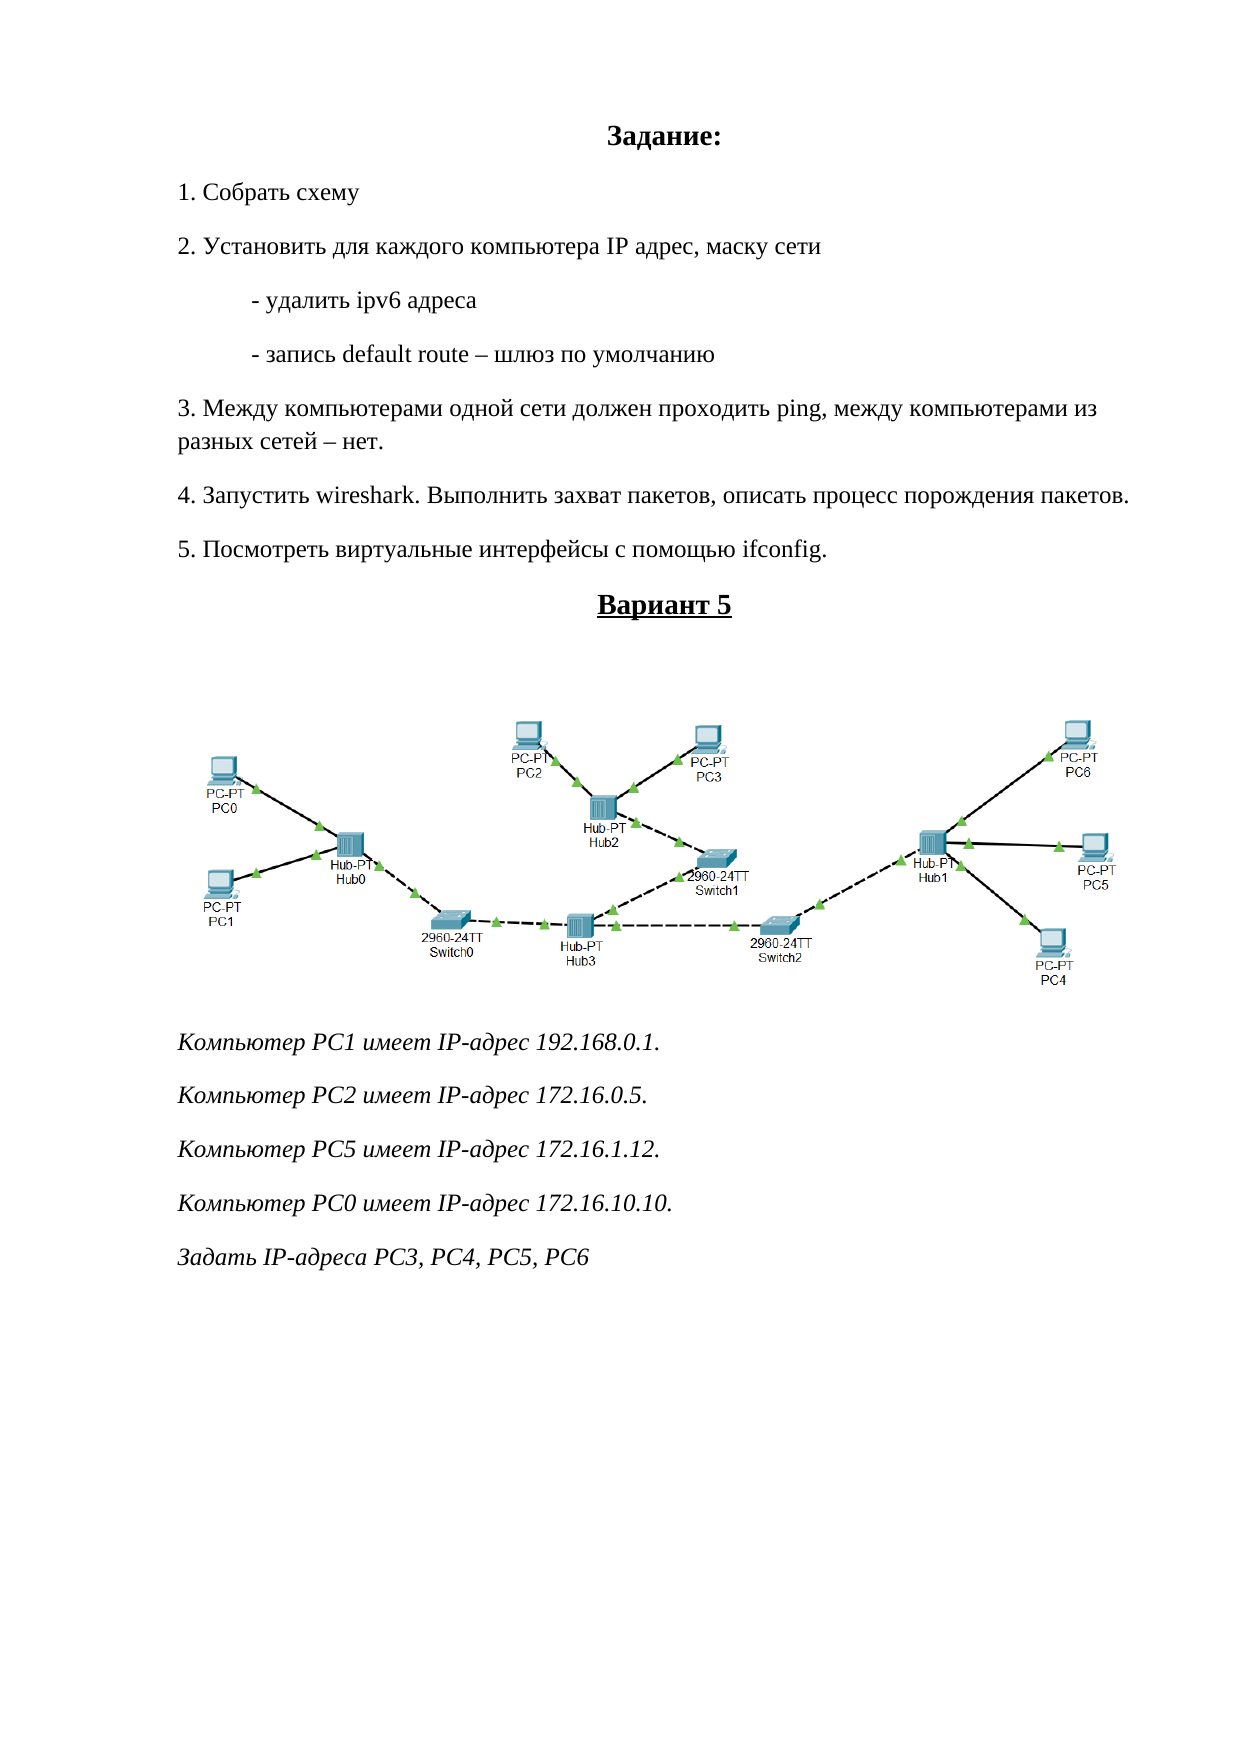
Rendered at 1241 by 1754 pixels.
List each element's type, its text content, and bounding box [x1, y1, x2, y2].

text Задание: [177, 118, 1152, 152]
text 4. Запустить wireshark. Выполнить захват пакетов, описать процесс порождения пакетов. [177, 480, 1152, 508]
text Задать IP-адреса PC3, PC4, PC5, PC6 [177, 1242, 1152, 1271]
picture [177, 646, 1155, 1002]
text 5. Посмотреть виртуальные интерфейсы с помощью ifconfig. [177, 534, 1152, 562]
text - удалить ipv6 адреса [177, 285, 1152, 314]
text Компьютер PC0 имеет IP-адрес 172.16.10.10. [177, 1188, 1152, 1217]
text Вариант 5 [177, 587, 1152, 621]
text Компьютер PC5 имеет IP-адрес 172.16.1.12. [177, 1134, 1152, 1163]
text Компьютер PC1 имеет IP-адрес 192.168.0.1. [177, 1027, 1152, 1055]
text 1. Собрать схему [177, 177, 1152, 206]
text - запись default route – шлюз по умолчанию [177, 339, 1152, 368]
text Компьютер PC2 имеет IP-адрес 172.16.0.5. [177, 1080, 1152, 1109]
text 2. Установить для каждого компьютера IP адрес, маску сети [177, 231, 1152, 260]
text 3. Между компьютерами одной сети должен проходить ping, между компьютерами из разных сетей – нет. [177, 393, 1152, 455]
